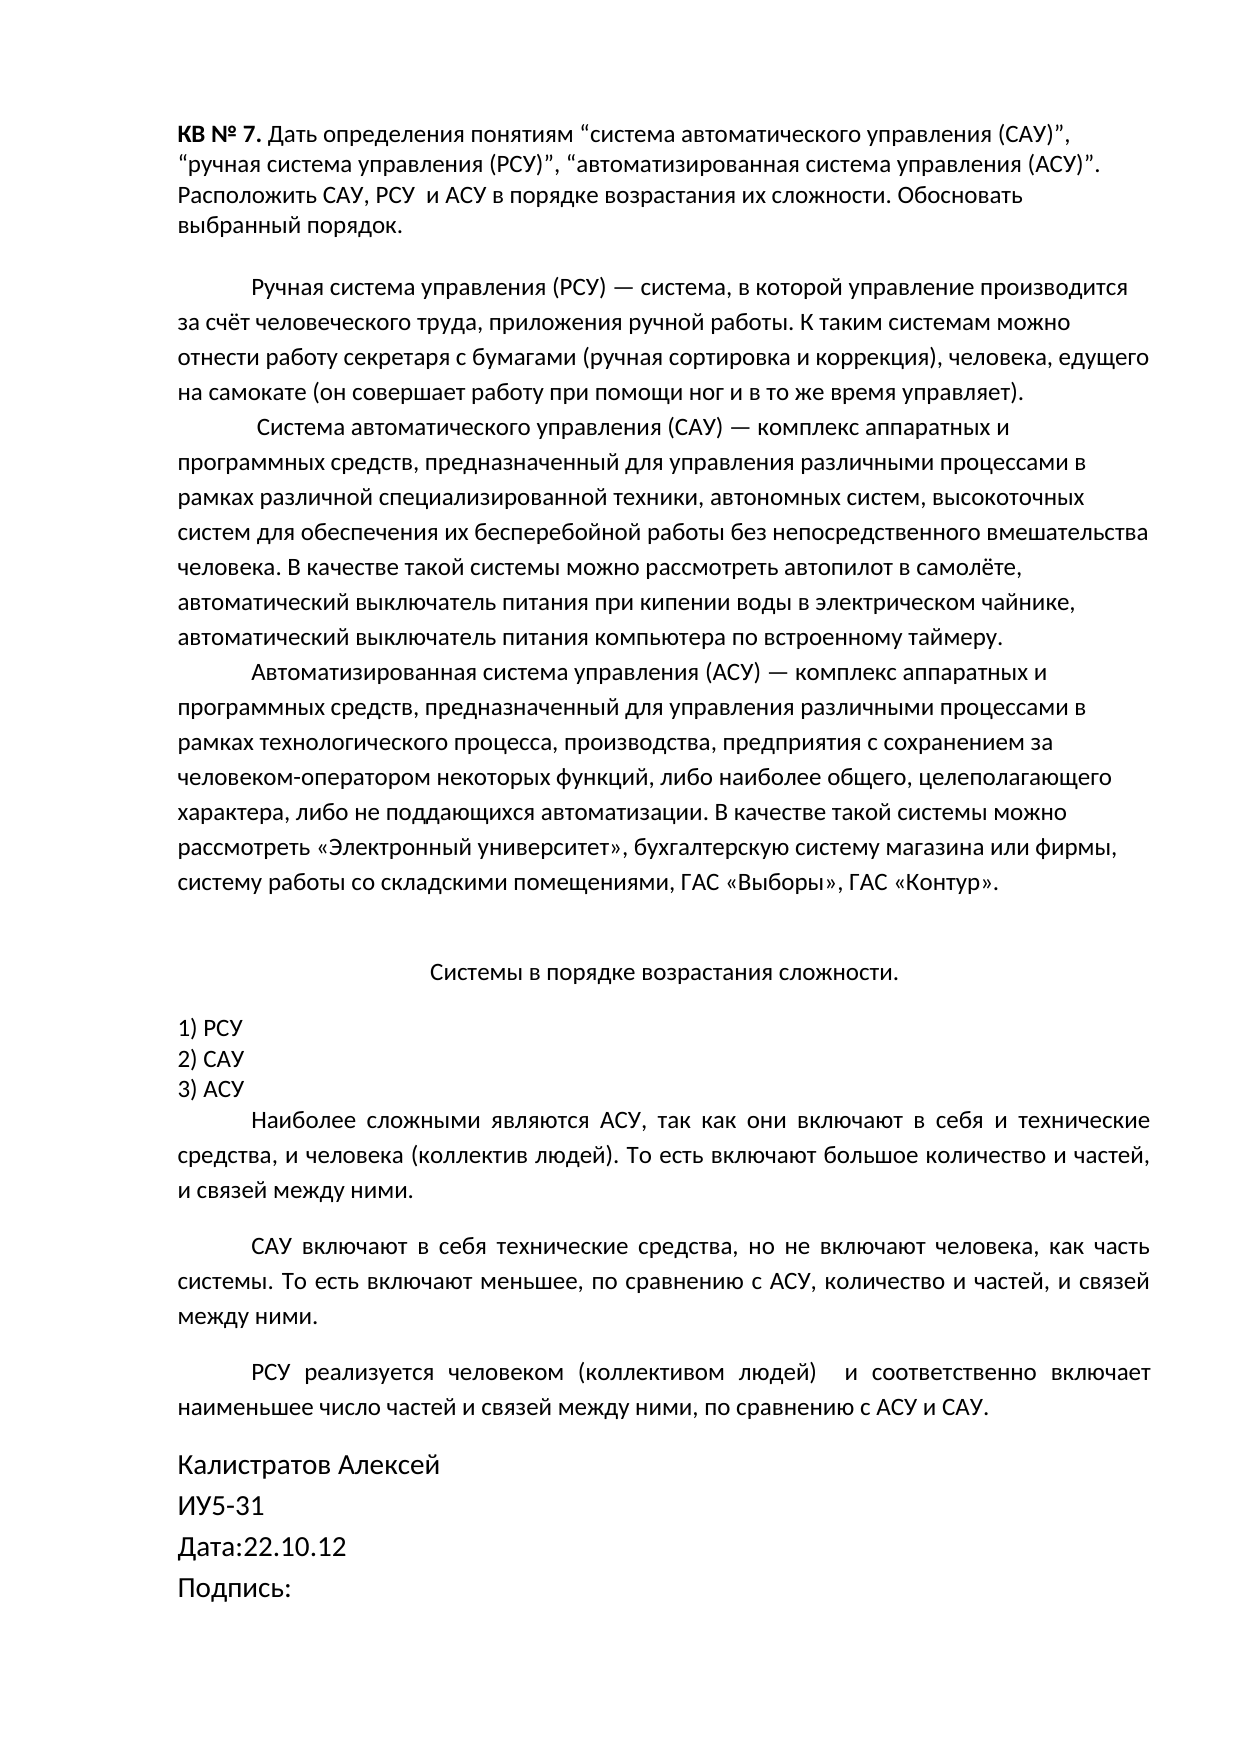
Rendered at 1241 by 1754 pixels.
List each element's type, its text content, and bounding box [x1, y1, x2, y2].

text Наиболее сложными являются АСУ, так как они включают в себя и технические средства, и человека (коллектив людей). То есть включают большое количество и частей, и связей между ними. [177, 1104, 1152, 1204]
text Система автоматического управления (САУ) — комплекс аппаратных и программных средств, предназначенный для управления различными процессами в рамках различной специализированной техники, автономных систем, высокоточных систем для обеспечения их бесперебойной работы без непосредственного вмешательства человека. В качестве такой системы можно рассмотреть автопилот в самолёте, автоматический выключатель питания при кипении воды в электрическом чайнике, автоматический выключатель питания компьютера по встроенному таймеру. [177, 411, 1152, 651]
text Системы в порядке возрастания сложности. [177, 957, 1152, 987]
text Подпись: [177, 1569, 1152, 1605]
text РСУ реализуется человеком (коллективом людей) и соответственно включает наименьшее число частей и связей между ними, по сравнению с АСУ и САУ. [177, 1356, 1152, 1421]
text Ручная система управления (РСУ) — система, в которой управление производится за счёт человеческого труда, приложения ручной работы. К таким системам можно отнести работу секретаря с бумагами (ручная сортировка и коррекция), человека, едущего на самокате (он совершает работу при помощи ног и в то же время управляет). [177, 271, 1152, 406]
text Автоматизированная система управления (АСУ) — комплекс аппаратных и программных средств, предназначенный для управления различными процессами в рамках технологического процесса, производства, предприятия с сохранением за человеком-оператором некоторых функций, либо наиболее общего, целеполагающего характера, либо не поддающихся автоматизации. В качестве такой системы можно рассмотреть «Электронный университет», бухгалтерскую систему магазина или фирмы, систему работы со складскими помещениями, ГАС «Выборы», ГАС «Контур». [177, 656, 1152, 896]
text 3) АСУ [177, 1073, 1152, 1104]
text САУ включают в себя технические средства, но не включают человека, как часть системы. То есть включают меньшее, по сравнению с АСУ, количество и частей, и связей между ними. [177, 1230, 1152, 1330]
text ИУ5-31 [177, 1487, 1152, 1523]
text Калистратов Алексей [177, 1446, 1152, 1482]
text 2) САУ [177, 1043, 1152, 1073]
text Дата:22.10.12 [177, 1528, 1152, 1564]
text 1) РСУ [177, 1012, 1152, 1043]
text КВ № 7. Дать определения понятиям “система автоматического управления (САУ)”, “ручная система управления (РСУ)”, “автоматизированная система управления (АСУ)”. Расположить САУ, РСУ и АСУ в порядке возрастания их сложности. Обосновать выбранный порядок. [177, 118, 1152, 240]
